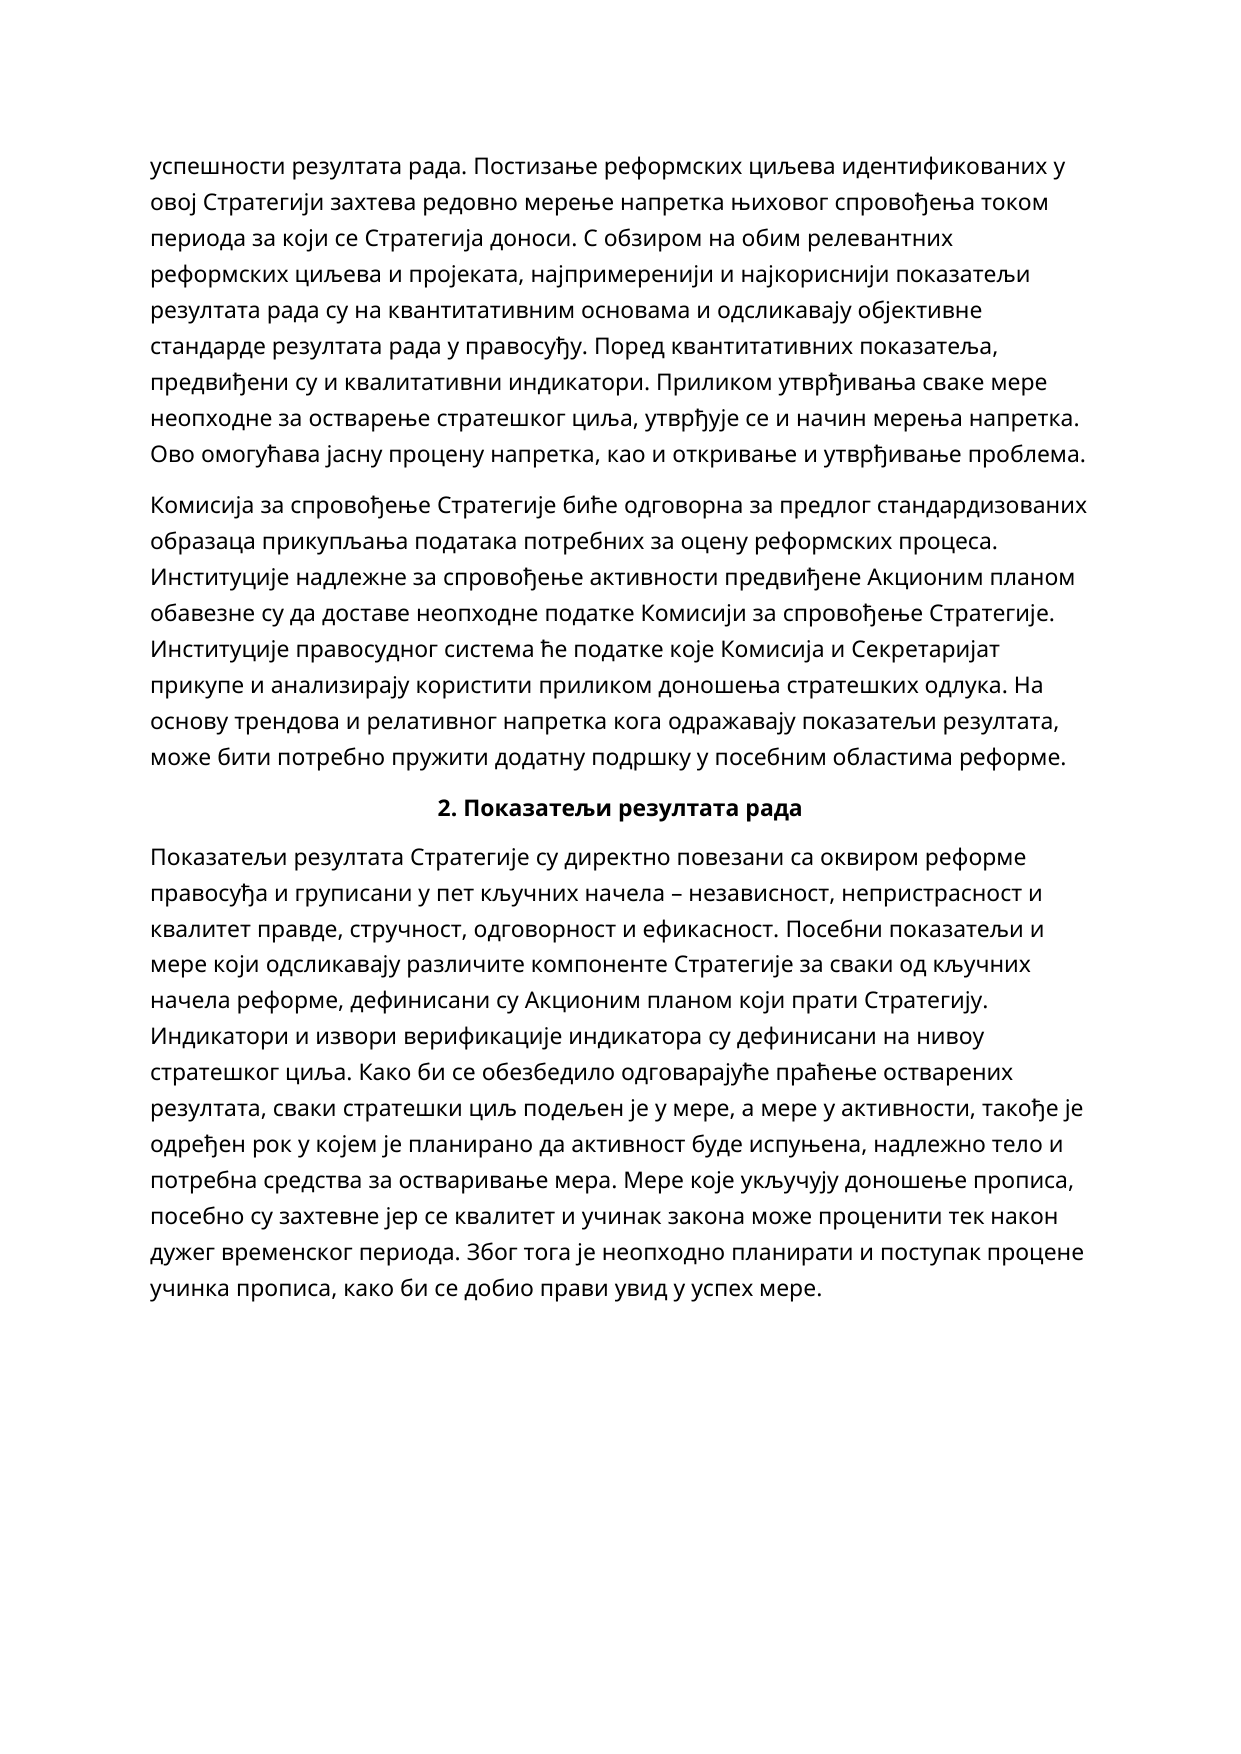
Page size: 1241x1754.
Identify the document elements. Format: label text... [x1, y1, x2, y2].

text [150, 150, 1090, 469]
text 2. Показатељи резултата рада [150, 792, 1090, 823]
text Показатељи резултата Стратегије су директно повезани са оквиром реформе правосуђа и груписани у пет кључних начела – независност, непристрасност и квалитет правде, стручност, одговорност и ефикасност. Посебни показатељи и мере који одсликавају различите компоненте Стратегије за сваки од кључних начела реформе, дефинисани су Акционим планом који прати Стратегију. Индикатори и извори верификације индикатора су дефинисани на нивоу стратешког циља. Како би се обезбедило одговарајуће праћење остварених резултата, сваки стратешки циљ подељен је у мере, а мере у активности, такође је одређен рок у којем је планирано да активност буде испуњена, надлежно тело и потребна средства за остваривање мера. Мере које укључују доношење прописа, посебно су захтевне јер се квалитет и учинак закона може проценити тек након дужег временског периода. Због тога је неопходно планирати и поступак процене учинка прописа, како би се добио прави увид у успех мере. [150, 841, 1090, 1303]
text Комисија за спровођење Стратегије биће одговорна за предлог стандардизованих образаца прикупљања података потребних за оцену реформских процеса. Институције надлежне за спровођење активности предвиђене Акционим планом обавезне су да доставе неопходне податке Комисији за спровођење Стратегије. Институције правосудног система ће податке које Комисија и Секретаријат прикупе и анализирају користити приликом доношења стратешких одлука. На основу трендова и релативног напретка кога одражавају показатељи резултата, може бити потребно пружити додатну подршку у посебним областима реформе. [150, 489, 1090, 772]
